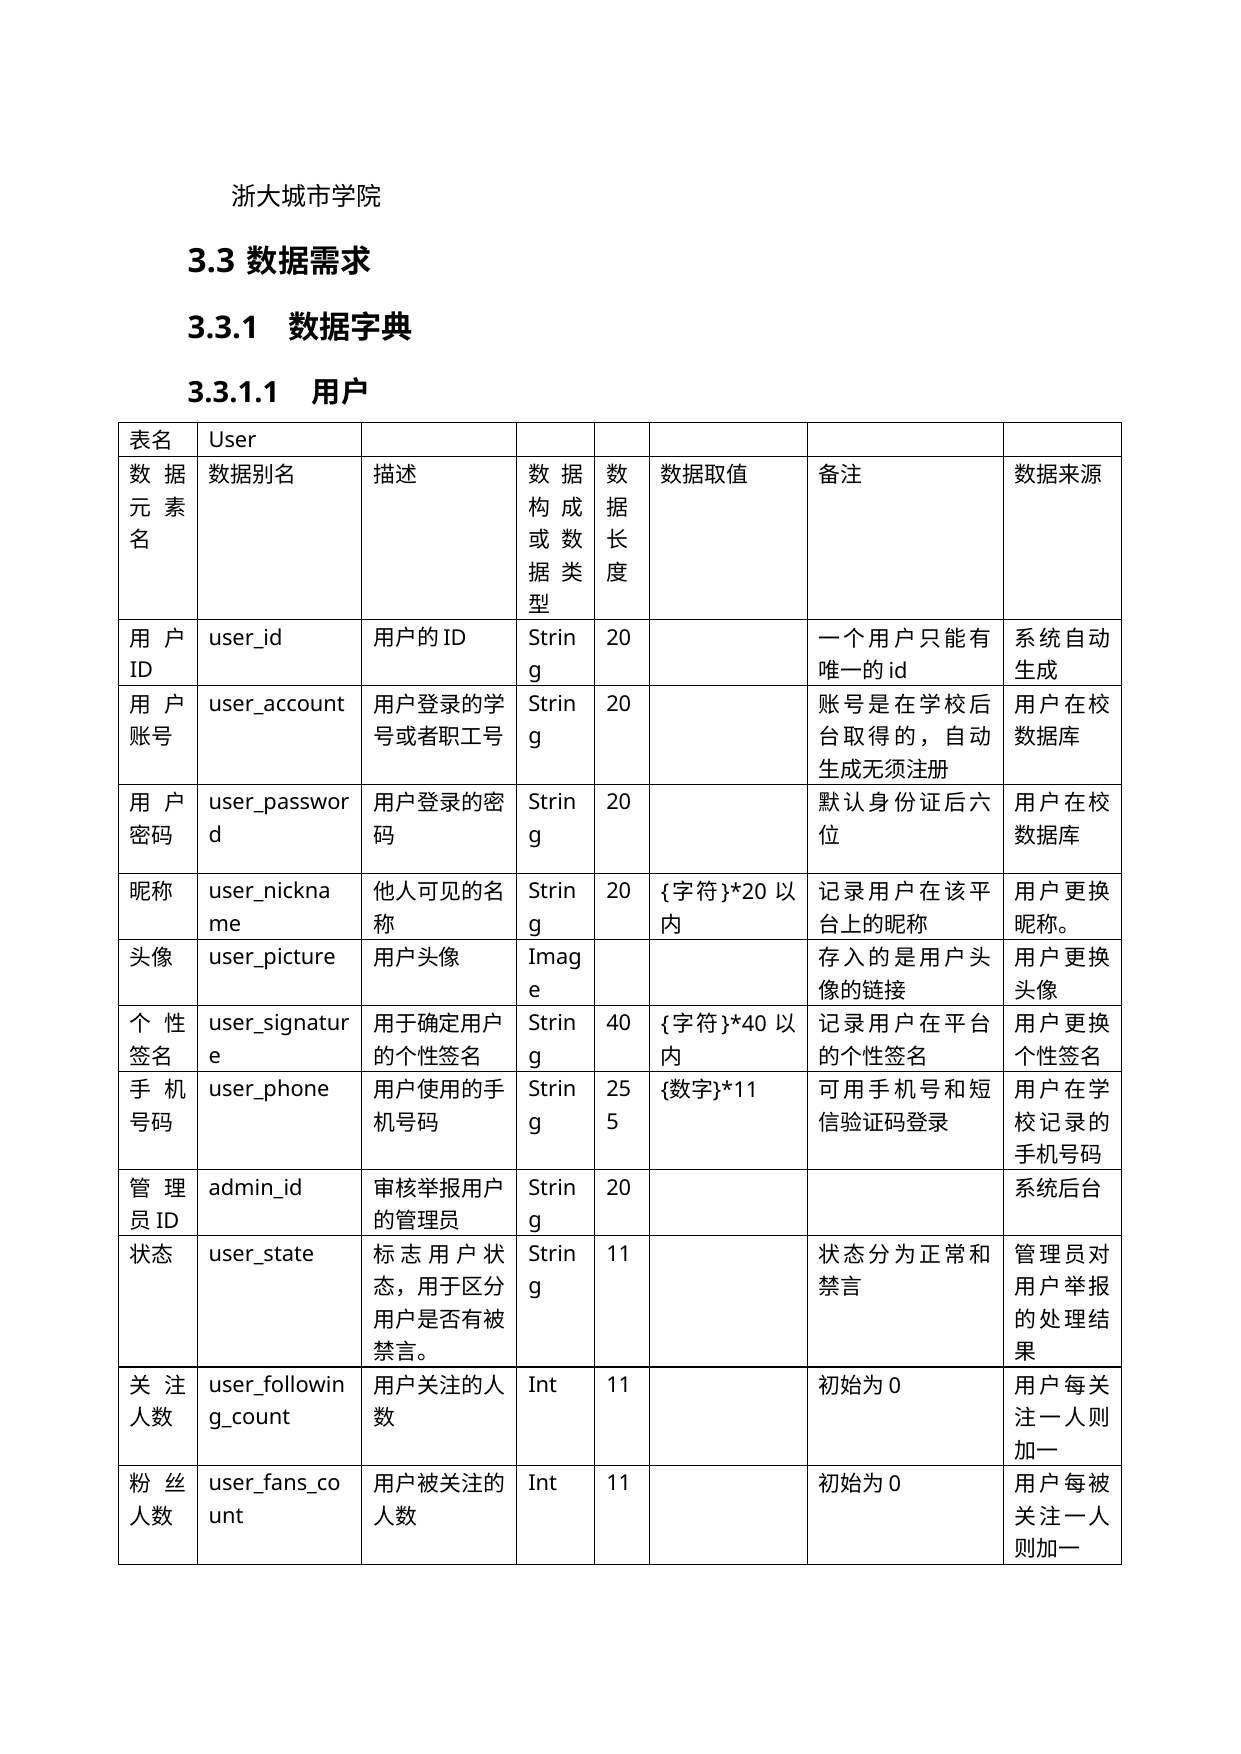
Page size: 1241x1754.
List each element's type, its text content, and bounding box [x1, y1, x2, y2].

table_cell String [517, 686, 594, 784]
table_cell 昵称 [119, 874, 197, 939]
table_cell 数据别名 [198, 457, 361, 619]
table_cell 可用手机号和短信验证码登录 [808, 1072, 1003, 1169]
table_cell 用户每被关注一人则加一 [1004, 1466, 1121, 1563]
table_cell 状态分为正常和禁言 [808, 1236, 1003, 1366]
table_cell 手机号码 [119, 1072, 197, 1169]
table_cell 用户在学校记录的手机号码 [1004, 1072, 1121, 1169]
table_cell user_following_count [198, 1368, 361, 1465]
table_cell 用户更换头像 [1004, 940, 1121, 1005]
table_cell 用户ID [119, 620, 197, 685]
table_cell user_id [198, 620, 361, 685]
table_cell 用户关注的人数 [362, 1368, 516, 1465]
table_cell user_nickname [198, 874, 361, 939]
table_cell 数据取值 [650, 457, 807, 619]
table_cell admin_id [198, 1170, 361, 1235]
table_cell user_phone [198, 1072, 361, 1169]
table_cell 备注 [808, 457, 1003, 619]
table_cell 数据构成或数据类型 [517, 457, 594, 619]
table_cell String [517, 1170, 594, 1235]
table_cell 账号是在学校后台取得的，自动生成无须注册 [808, 686, 1003, 784]
table_cell String [517, 1006, 594, 1071]
table_cell [650, 1368, 807, 1465]
table_cell user_account [198, 686, 361, 784]
table_cell 系统自动生成 [1004, 620, 1121, 685]
table_cell [650, 940, 807, 1005]
table_cell [650, 620, 807, 685]
table_cell Int [517, 1368, 594, 1465]
table_cell user_password [198, 785, 361, 873]
table_cell 用户在校数据库 [1004, 785, 1121, 873]
table_cell 存入的是用户头像的链接 [808, 940, 1003, 1005]
table_cell user_fans_count [198, 1466, 361, 1563]
table_header 表名 [119, 423, 197, 456]
table_cell 20 [595, 686, 649, 784]
table_cell 数据来源 [1004, 457, 1121, 619]
table_cell 用户在校数据库 [1004, 686, 1121, 784]
table_cell 粉丝人数 [119, 1466, 197, 1563]
table_cell 40 [595, 1006, 649, 1071]
table_cell 关注人数 [119, 1368, 197, 1465]
table_cell 用于确定用户 的个性签名 [362, 1006, 516, 1071]
table_cell 用户账号 [119, 686, 197, 784]
table_cell String [517, 874, 594, 939]
table_cell 记录用户在该平台上的昵称 [808, 874, 1003, 939]
table_cell 20 [595, 874, 649, 939]
table_cell 11 [595, 1368, 649, 1465]
table_header [808, 423, 1003, 456]
list 数据字典 [187, 292, 1053, 357]
table_cell String [517, 1236, 594, 1366]
table_header User [198, 423, 361, 456]
table_cell 系统后台 [1004, 1170, 1121, 1235]
list 浙大城市学院 [187, 162, 1053, 227]
table_cell 20 [595, 620, 649, 685]
table_cell 11 [595, 1466, 649, 1563]
table_cell 用户每关注一人则加一 [1004, 1368, 1121, 1465]
table_cell 初始为0 [808, 1368, 1003, 1465]
table_cell 用户被关注的人数 [362, 1466, 516, 1563]
table_cell user_signature [198, 1006, 361, 1071]
table_cell 用户使用的手机号码 [362, 1072, 516, 1169]
table_cell Int [517, 1466, 594, 1563]
list 数据需求 [187, 227, 1053, 292]
table_cell 审核举报用户的管理员 [362, 1170, 516, 1235]
table_cell 描述 [362, 457, 516, 619]
table_cell [595, 940, 649, 1005]
table_cell 头像 [119, 940, 197, 1005]
table_cell String [517, 620, 594, 685]
table_cell user_state [198, 1236, 361, 1366]
table_cell 用户登录的密码 [362, 785, 516, 873]
table_header [595, 423, 649, 456]
table_cell 数据长度 [595, 457, 649, 619]
table_cell 用户更换昵称。 [1004, 874, 1121, 939]
table_cell [808, 1170, 1003, 1235]
table_cell {字符}*40以内 [650, 1006, 807, 1071]
table_cell 状态 [119, 1236, 197, 1366]
table_cell 标志用户状态，用于区分用户是否有被禁言。 [362, 1236, 516, 1366]
table_cell {字符}*20以内 [650, 874, 807, 939]
table_cell [650, 785, 807, 873]
table_cell 11 [595, 1236, 649, 1366]
table_cell 他人可见的名称 [362, 874, 516, 939]
table_header [517, 423, 594, 456]
table_cell String [517, 785, 594, 873]
table_cell 20 [595, 1170, 649, 1235]
table_header [650, 423, 807, 456]
table_cell 一个用户只能有唯一的id [808, 620, 1003, 685]
table_cell 默认身份证后六位 [808, 785, 1003, 873]
table_cell 初始为0 [808, 1466, 1003, 1563]
table_cell 255 [595, 1072, 649, 1169]
table_cell 管理员对用户举报的处理结果 [1004, 1236, 1121, 1366]
table_cell Image [517, 940, 594, 1005]
table_cell String [517, 1072, 594, 1169]
table_cell [650, 1236, 807, 1366]
table_cell {数字}*11 [650, 1072, 807, 1169]
table_cell 用户更换个性签名 [1004, 1006, 1121, 1071]
table_cell 管理员ID [119, 1170, 197, 1235]
table_cell 用户头像 [362, 940, 516, 1005]
table_header [362, 423, 516, 456]
table_cell 个性签名 [119, 1006, 197, 1071]
table_cell 记录用户在平台的个性签名 [808, 1006, 1003, 1071]
table_cell user_picture [198, 940, 361, 1005]
table_header [1004, 423, 1121, 456]
table_cell [650, 686, 807, 784]
table_cell [650, 1466, 807, 1563]
list 用户 [187, 357, 1053, 422]
table_cell 用户密码 [119, 785, 197, 873]
table_cell 数据元素名 [119, 457, 197, 619]
table_cell [650, 1170, 807, 1235]
table_cell 用户的ID [362, 620, 516, 685]
table_cell 用户登录的学号或者职工号 [362, 686, 516, 784]
table_cell 20 [595, 785, 649, 873]
